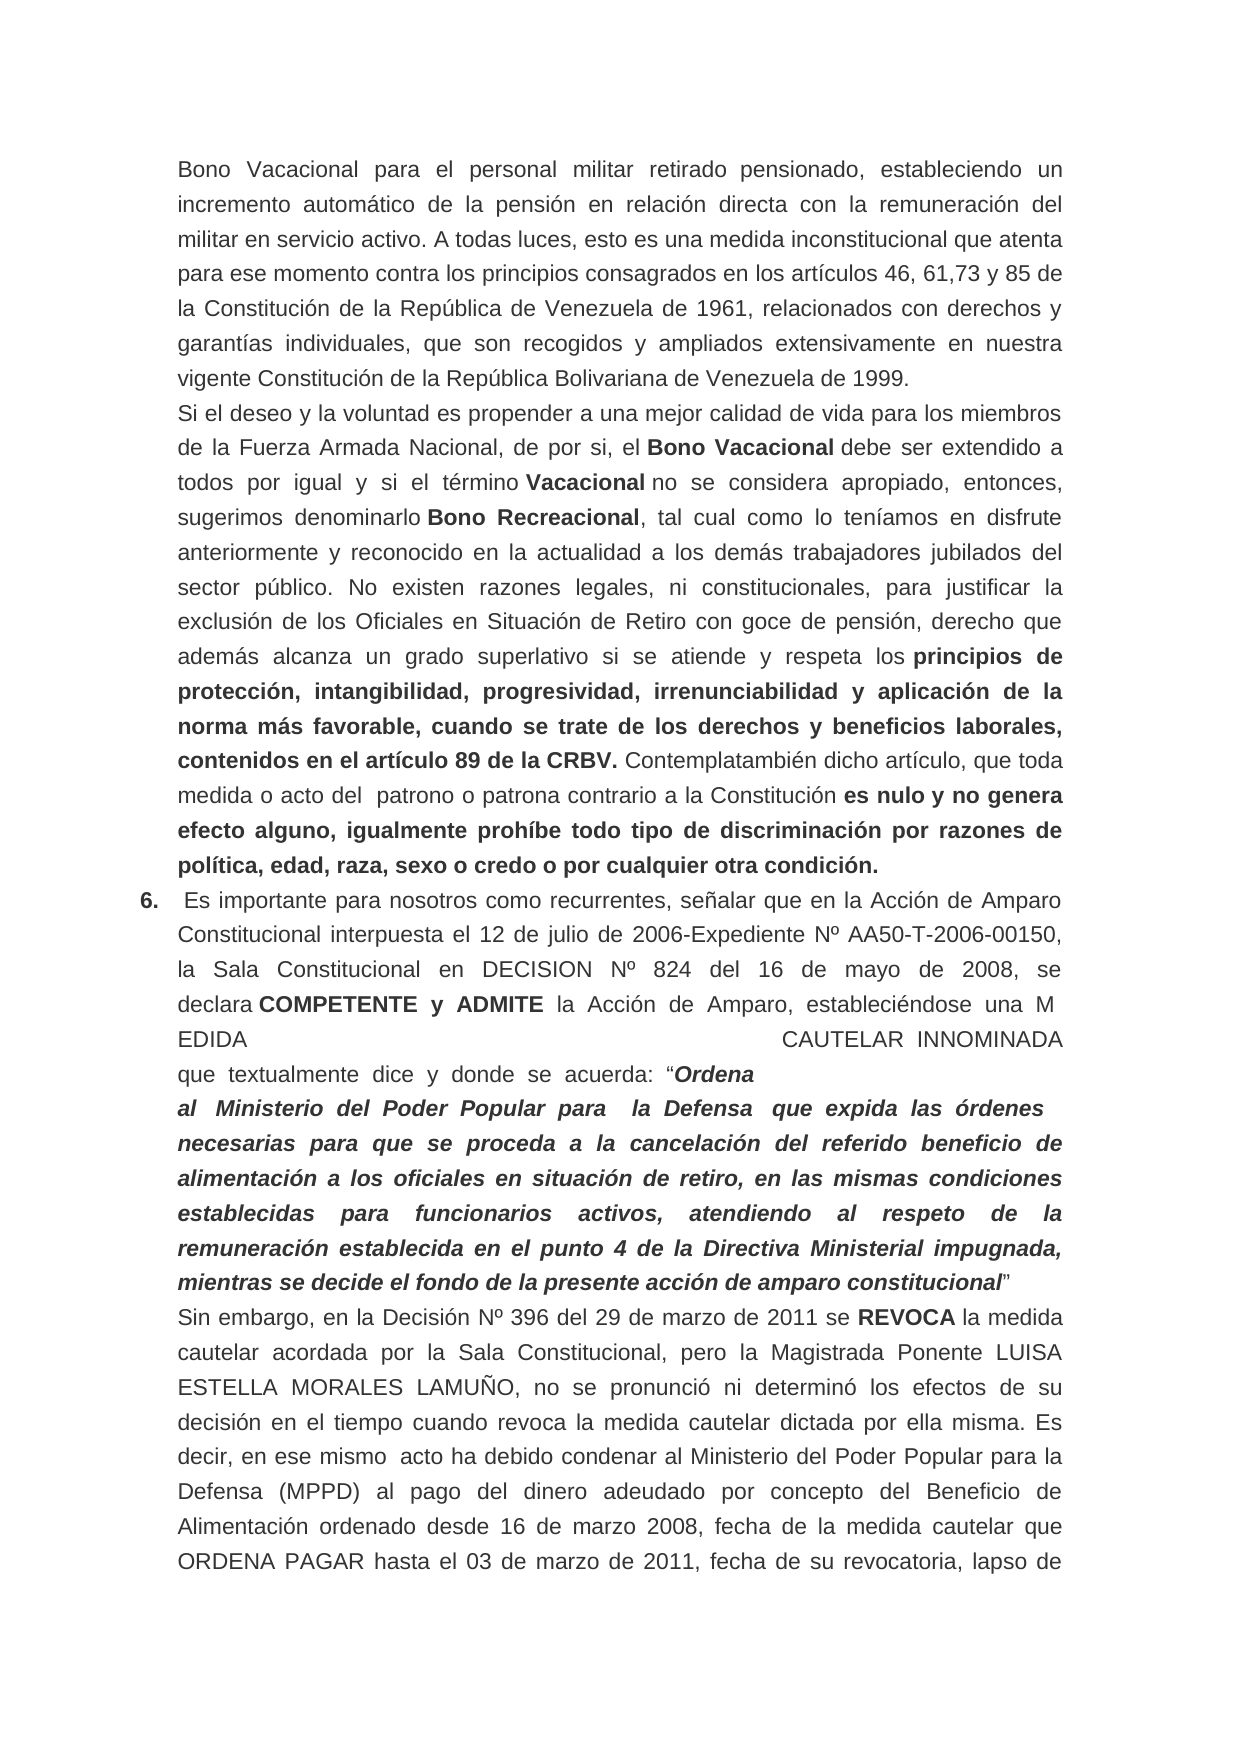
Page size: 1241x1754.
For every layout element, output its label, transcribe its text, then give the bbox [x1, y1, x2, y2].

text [177, 148, 1063, 391]
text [177, 1296, 1063, 1574]
text 6. Es importante para nosotros como recurrentes, señalar que en la Acción de Amparo Constitucional interpuesta el 12 de julio de 2006-Expediente Nº AA50-T-2006-00150, la Sala Constitucional en DECISION Nº 824 del 16 de mayo de 2008, se declara COMPETENTE y ADMITE la Acción de Amparo, estableciéndose una MEDIDA CAUTELAR INNOMINADA que textualmente dice y donde se acuerda: “Ordena al Ministerio del Poder Popular para la Defensa que expida las órdenes necesarias para que se proceda a la cancelación del referido beneficio de alimentación a los oficiales en situación de retiro, en las mismas condiciones establecidas para funcionarios activos, atendiendo al respeto de la remuneración establecida en el punto 4 de la Directiva Ministerial impugnada, mientras se decide el fondo de la presente acción de amparo constitucional” [140, 878, 1063, 1296]
text Si el deseo y la voluntad es propender a una mejor calidad de vida para los miembros de la Fuerza Armada Nacional, de por si, el Bono Vacacional debe ser extendido a todos por igual y si el término Vacacional no se considera apropiado, entonces, sugerimos denominarlo Bono Recreacional, tal cual como lo teníamos en disfrute anteriormente y reconocido en la actualidad a los demás trabajadores jubilados del sector público. No existen razones legales, ni constitucionales, para justificar la exclusión de los Oficiales en Situación de Retiro con goce de pensión, derecho que además alcanza un grado superlativo si se atiende y respeta los principios de protección, intangibilidad, progresividad, irrenunciabilidad y aplicación de la norma más favorable, cuando se trate de los derechos y beneficios laborales, contenidos en el artículo 89 de la CRBV. Contemplatambién dicho artículo, que toda medida o acto del patrono o patrona contrario a la Constitución es nulo y no genera efecto alguno, igualmente prohíbe todo tipo de discriminación por razones de política, edad, raza, sexo o credo o por cualquier otra condición. [177, 391, 1063, 878]
